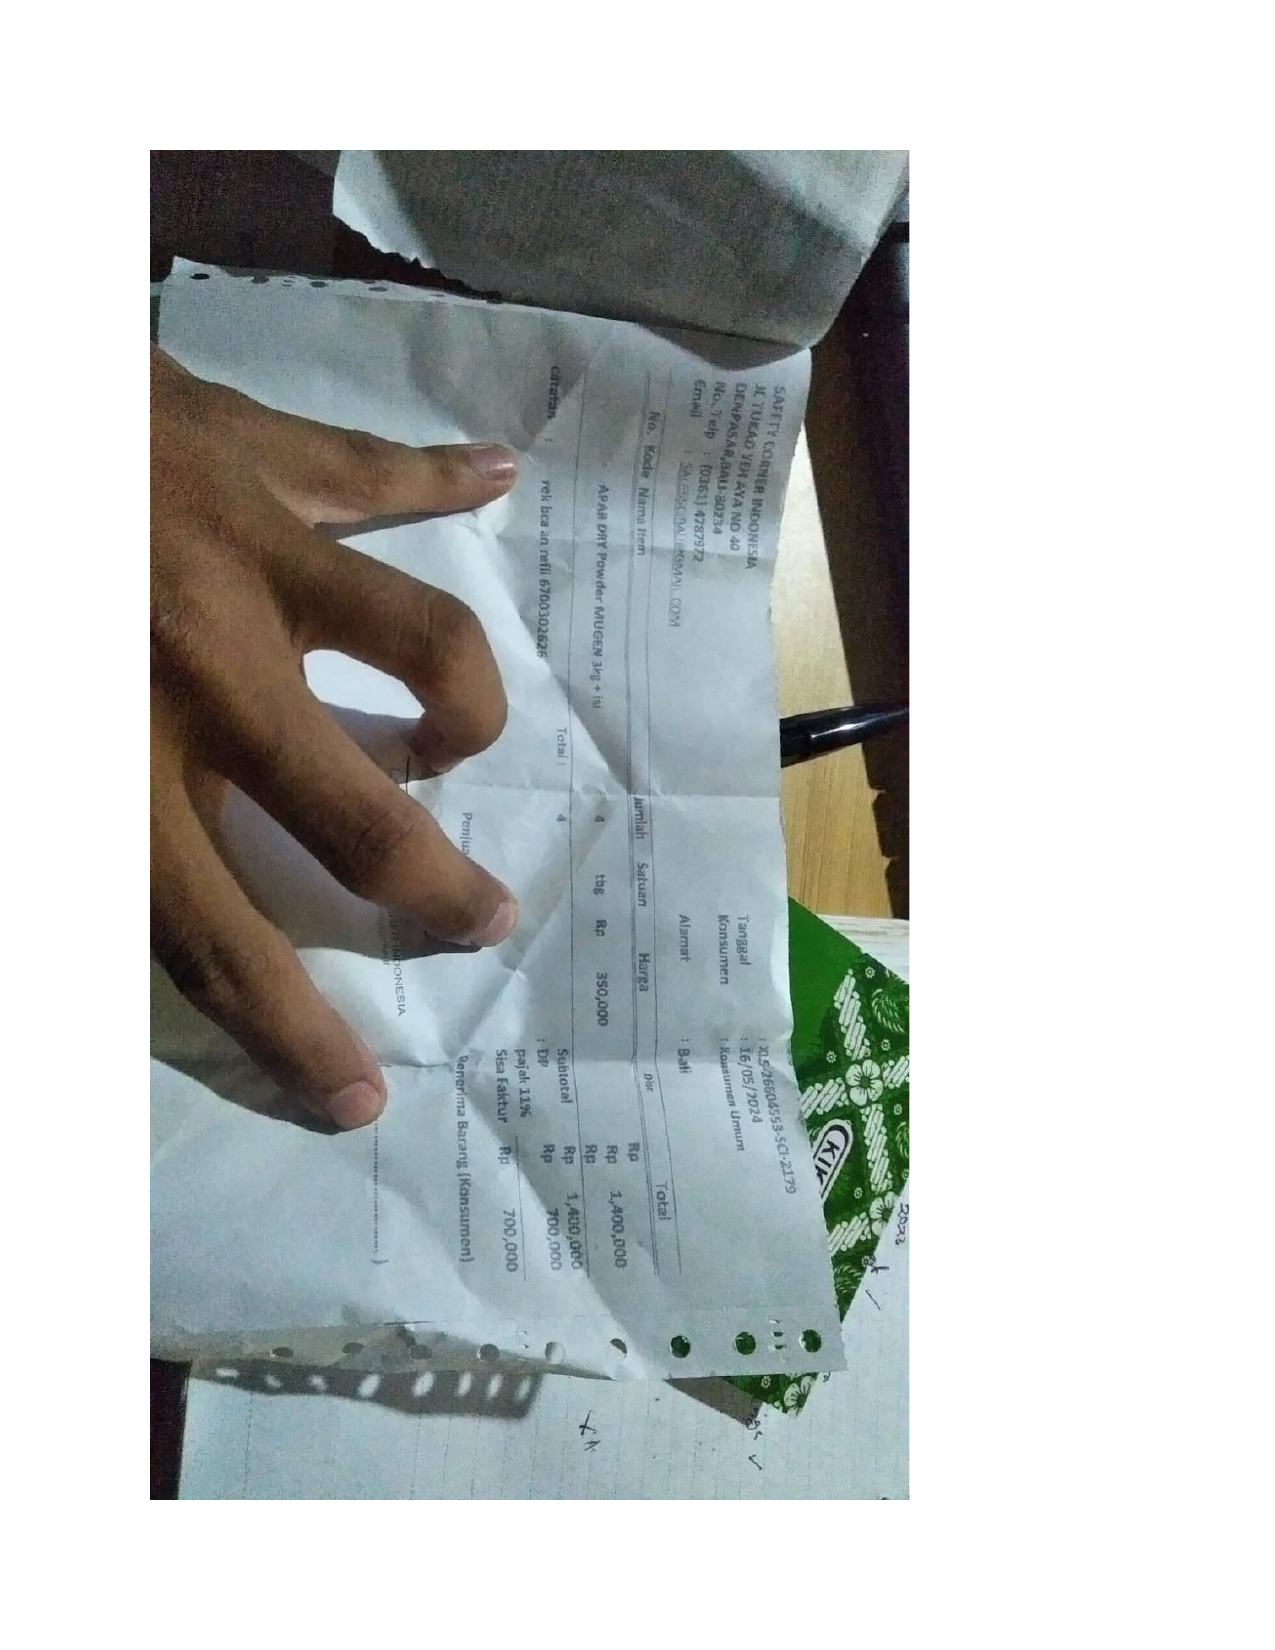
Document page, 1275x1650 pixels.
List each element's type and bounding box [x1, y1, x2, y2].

picture [150, 150, 910, 1500]
